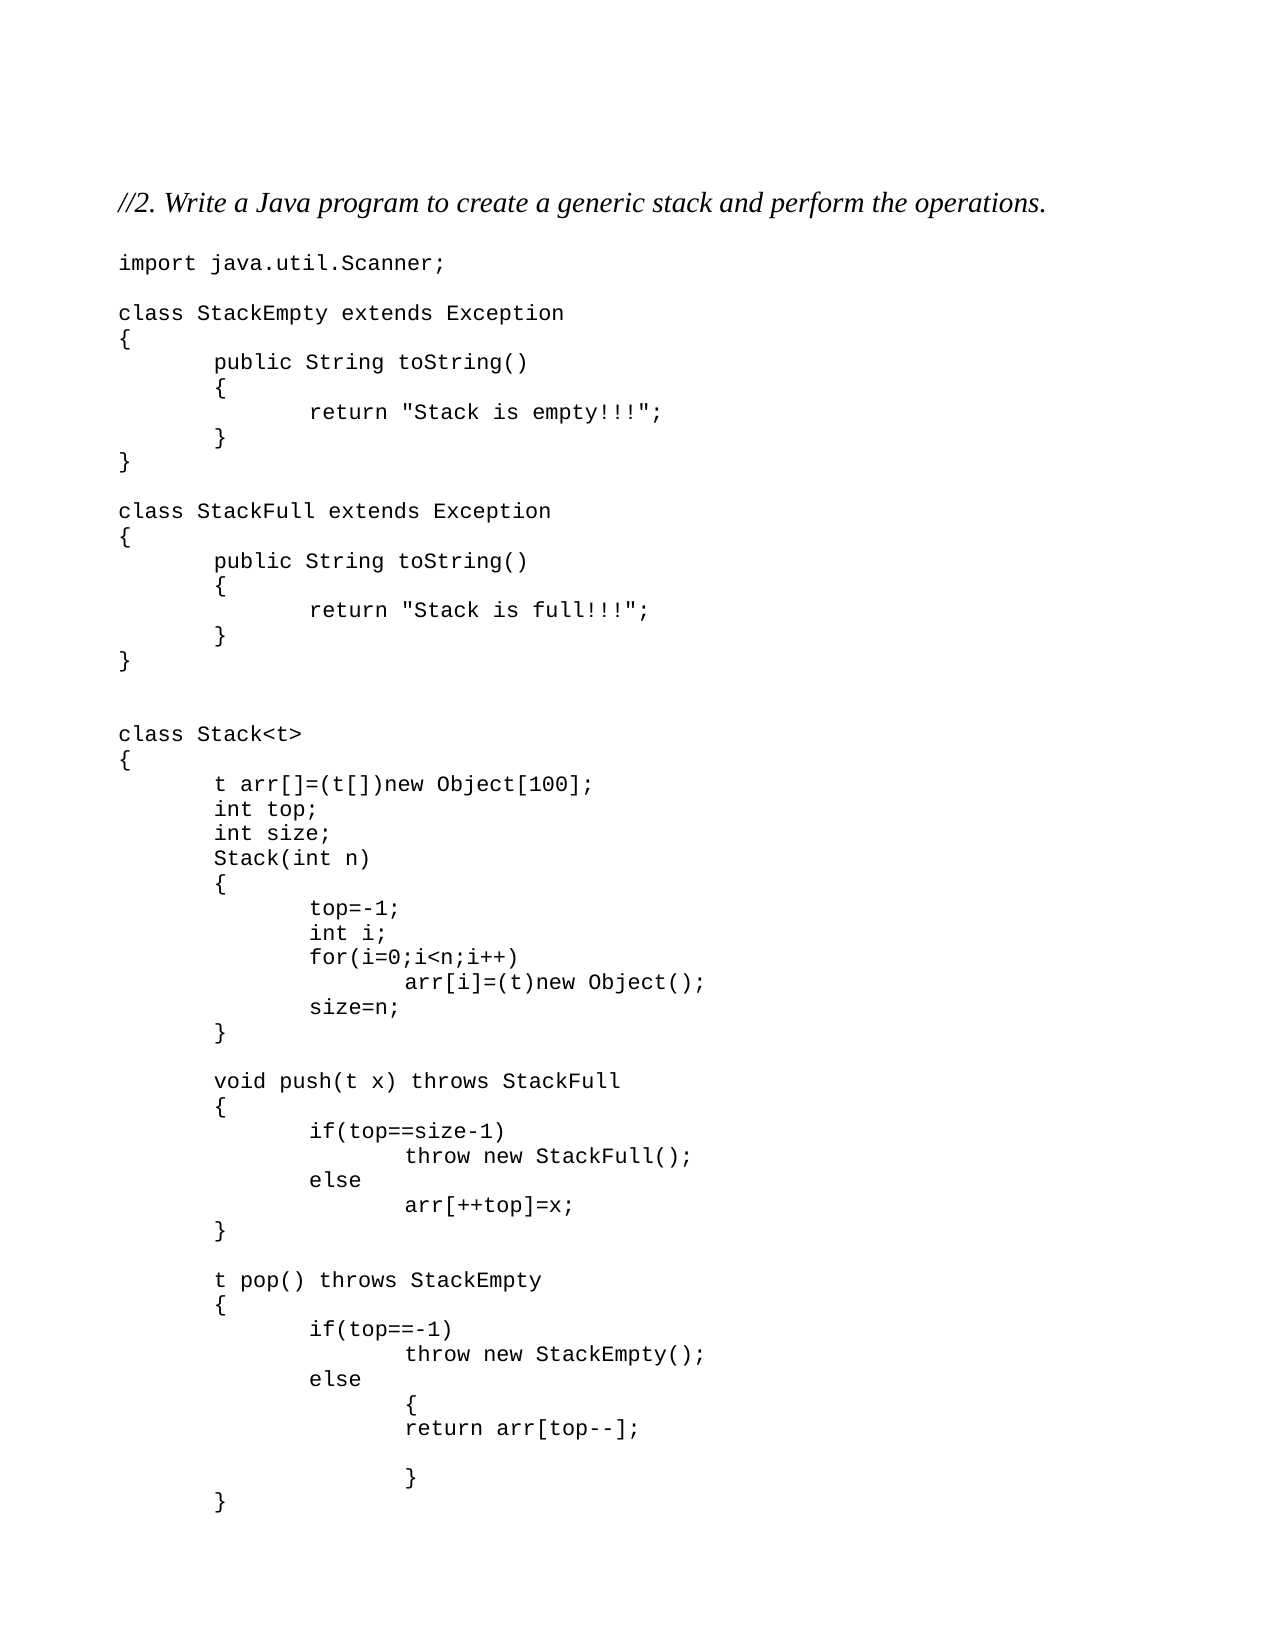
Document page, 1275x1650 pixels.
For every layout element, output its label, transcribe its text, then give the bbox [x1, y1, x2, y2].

text { [118, 872, 1157, 897]
text //2. Write a Java program to create a generic stack and perform the operations. [118, 185, 1157, 219]
text return "Stack is empty!!!"; [118, 401, 1157, 426]
text { [118, 376, 1157, 401]
text class StackFull extends Exception [118, 500, 1157, 525]
text return "Stack is full!!!"; [118, 599, 1157, 624]
text else [118, 1169, 1157, 1194]
text Stack(int n) [118, 847, 1157, 872]
text return arr[top--]; [118, 1417, 1157, 1442]
text int top; [118, 798, 1157, 822]
text int size; [118, 822, 1157, 847]
text { [118, 327, 1157, 351]
text int i; [118, 922, 1157, 946]
text void push(t x) throws StackFull [118, 1070, 1157, 1095]
text { [118, 574, 1157, 599]
text arr[i]=(t)new Object(); [118, 971, 1157, 996]
text } [118, 1466, 1157, 1491]
text } [118, 1219, 1157, 1244]
text class StackEmpty extends Exception [118, 302, 1157, 327]
text public String toString() [118, 550, 1157, 574]
text { [118, 1095, 1157, 1120]
text size=n; [118, 996, 1157, 1021]
text import java.util.Scanner; [118, 252, 1157, 277]
text t arr[]=(t[])new Object[100]; [118, 773, 1157, 798]
text throw new StackEmpty(); [118, 1343, 1157, 1368]
text t pop() throws StackEmpty [118, 1269, 1157, 1293]
text top=-1; [118, 897, 1157, 922]
text { [118, 525, 1157, 550]
text if(top==size-1) [118, 1120, 1157, 1145]
text } [118, 1021, 1157, 1046]
text { [118, 1293, 1157, 1318]
text { [118, 748, 1157, 773]
text public String toString() [118, 351, 1157, 376]
text } [118, 624, 1157, 649]
text arr[++top]=x; [118, 1194, 1157, 1219]
text if(top==-1) [118, 1318, 1157, 1343]
text } [118, 426, 1157, 451]
text } [118, 649, 1157, 674]
text else [118, 1368, 1157, 1393]
text } [118, 1491, 1157, 1516]
text } [118, 451, 1157, 475]
text for(i=0;i<n;i++) [118, 946, 1157, 971]
text class Stack<t> [118, 723, 1157, 748]
text { [118, 1393, 1157, 1417]
text throw new StackFull(); [118, 1145, 1157, 1169]
